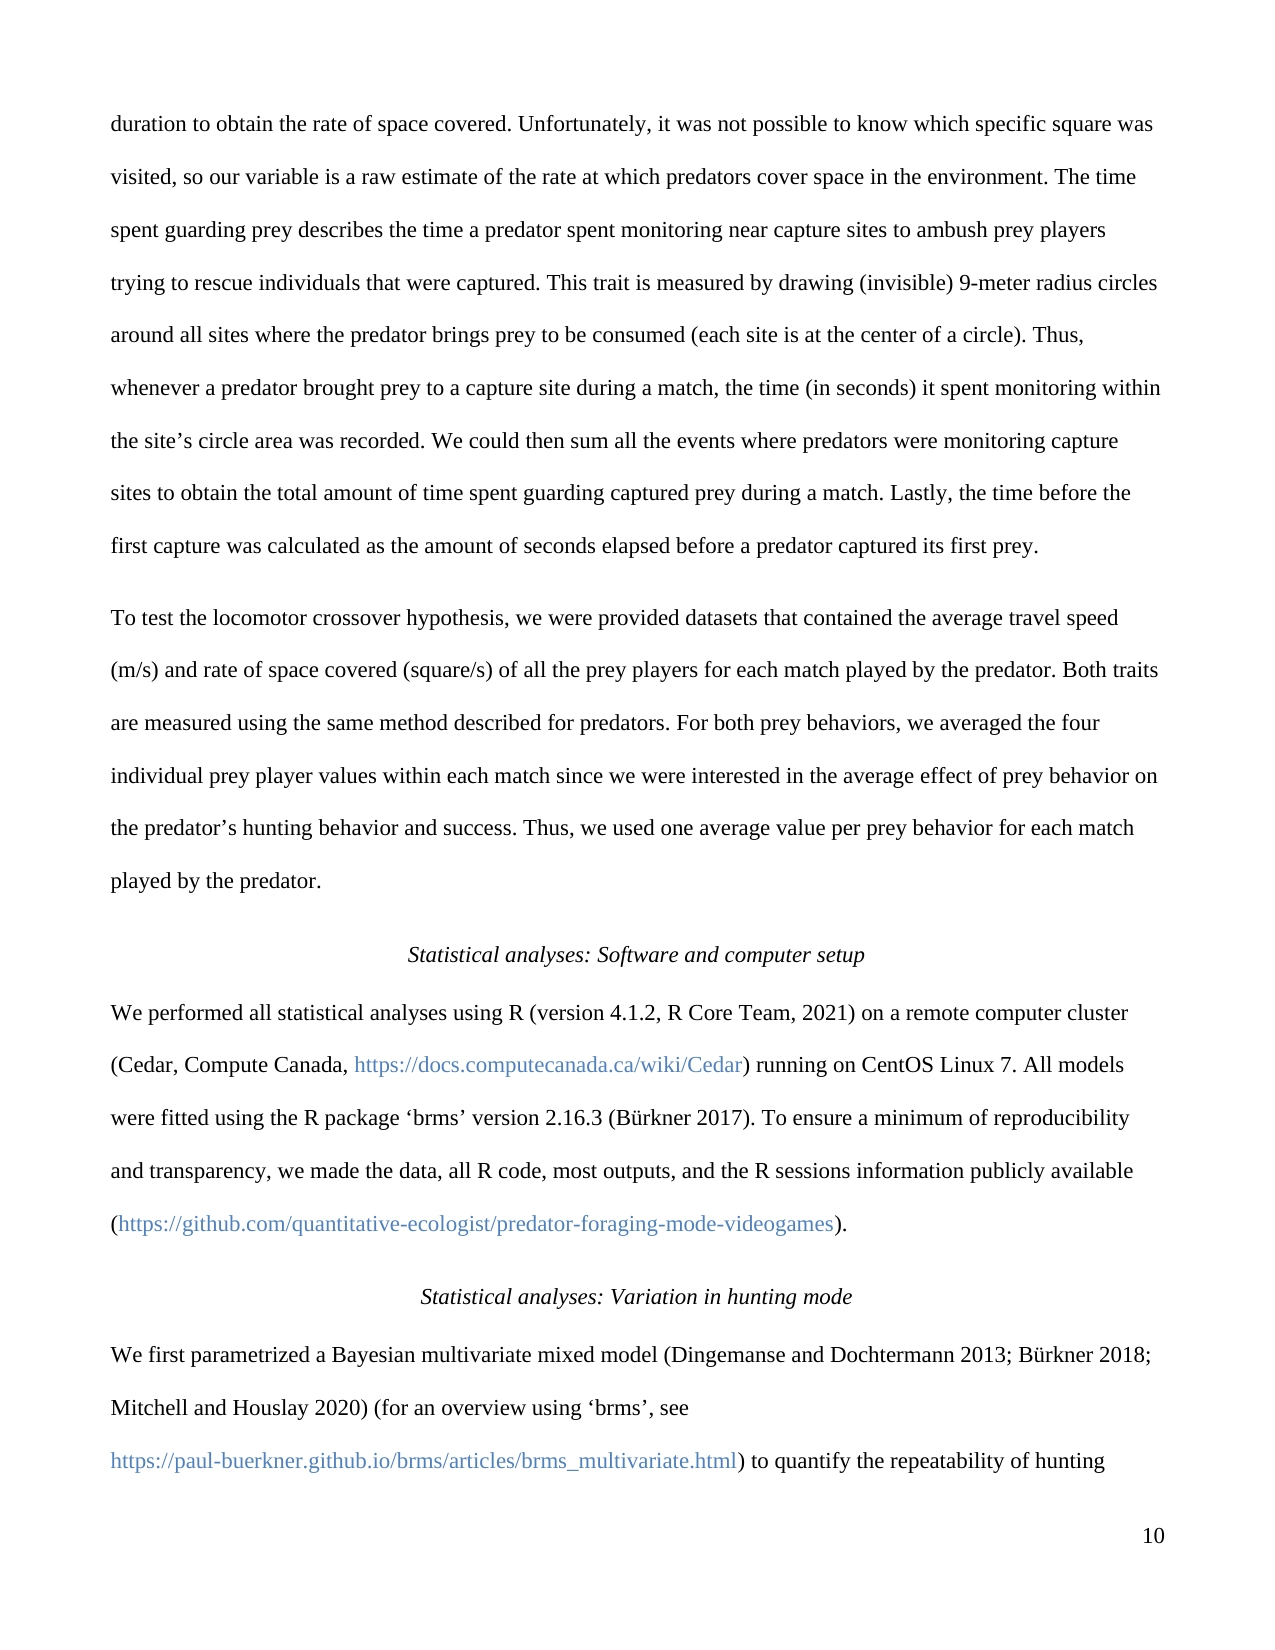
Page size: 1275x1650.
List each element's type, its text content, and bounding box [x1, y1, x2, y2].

subtitle Statistical analyses: Variation in hunting mode [110, 1283, 1164, 1309]
text We performed all statistical analyses using R (version 4.1.2, R Core Team, 2021) on a remote computer cluster (Cedar, Compute Canada, https://docs.computecanada.ca/wiki/Cedar) running on CentOS Linux 7. All models were fitted using the R package ‘brms’ version 2.16.3 (Bürkner 2017). To ensure a minimum of reproducibility and transparency, we made the data, all R code, most outputs, and the R sessions information publicly available (https://github.com/quantitative-ecologist/predator-foraging-mode-videogames). [110, 999, 1164, 1236]
subtitle Statistical analyses: Software and computer setup [110, 941, 1164, 967]
text To test the locomotor crossover hypothesis, we were provided datasets that contained the average travel speed (m/s) and rate of space covered (square/s) of all the prey players for each match played by the predator. Both traits are measured using the same method described for predators. For both prey behaviors, we averaged the four individual prey player values within each match since we were interested in the average effect of prey behavior on the predator’s hunting behavior and success. Thus, we used one average value per prey behavior for each match played by the predator. [110, 603, 1164, 893]
